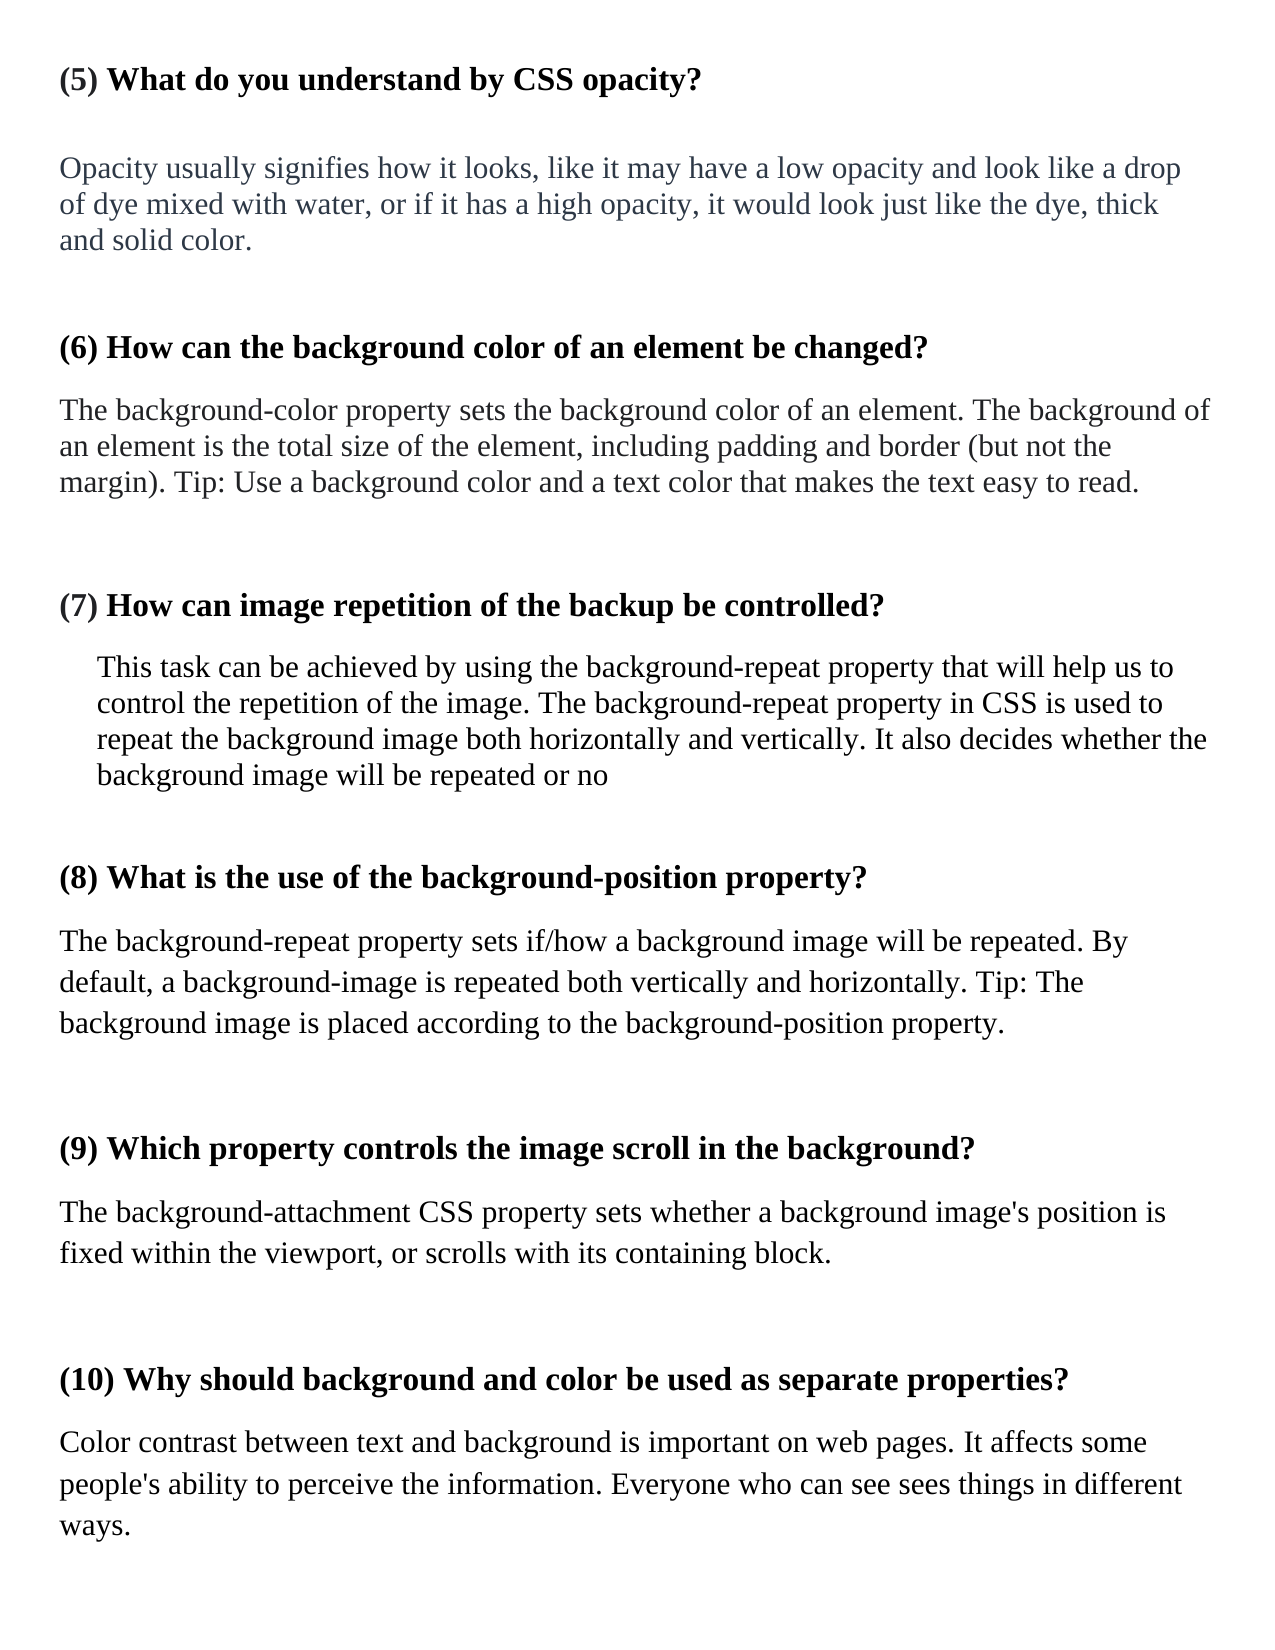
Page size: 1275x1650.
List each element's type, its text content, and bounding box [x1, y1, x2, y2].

text This task can be achieved by using the background-repeat property that will help us to control the repetition of the image. The background-repeat property in CSS is used to repeat the background image both horizontally and vertically. It also decides whether the background image will be repeated or no [608, 648, 1211, 792]
text (7) How can image repetition of the backup be controlled? [106, 585, 1211, 623]
text (5) What do you understand by CSS opacity? [59, 59, 1211, 97]
text (8) What is the use of the background-position property? [59, 857, 1211, 895]
text (9) Which property controls the image scroll in the background? [59, 1128, 1211, 1167]
text The background-attachment CSS property sets whether a background image's position is fixed within the viewport, or scrolls with its containing block. [59, 1193, 1211, 1271]
text (10) Why should background and color be used as separate properties? [123, 1359, 1211, 1397]
text The background-repeat property sets if/how a background image will be repeated. By default, a background-image is repeated both vertically and horizontally. Tip: The background image is placed according to the background-position property. [59, 922, 1211, 1040]
text Opacity usually signifies how it looks, like it may have a low opacity and look like a drop of dye mixed with water, or if it has a high opacity, it would look just like the dye, thick and solid color. [253, 150, 1211, 257]
text (6) How can the background color of an element be changed? [59, 328, 1211, 366]
text Color contrast between text and background is important on web pages. It affects some people's ability to perceive the information. Everyone who can see sees things in different ways. [59, 1424, 1211, 1542]
